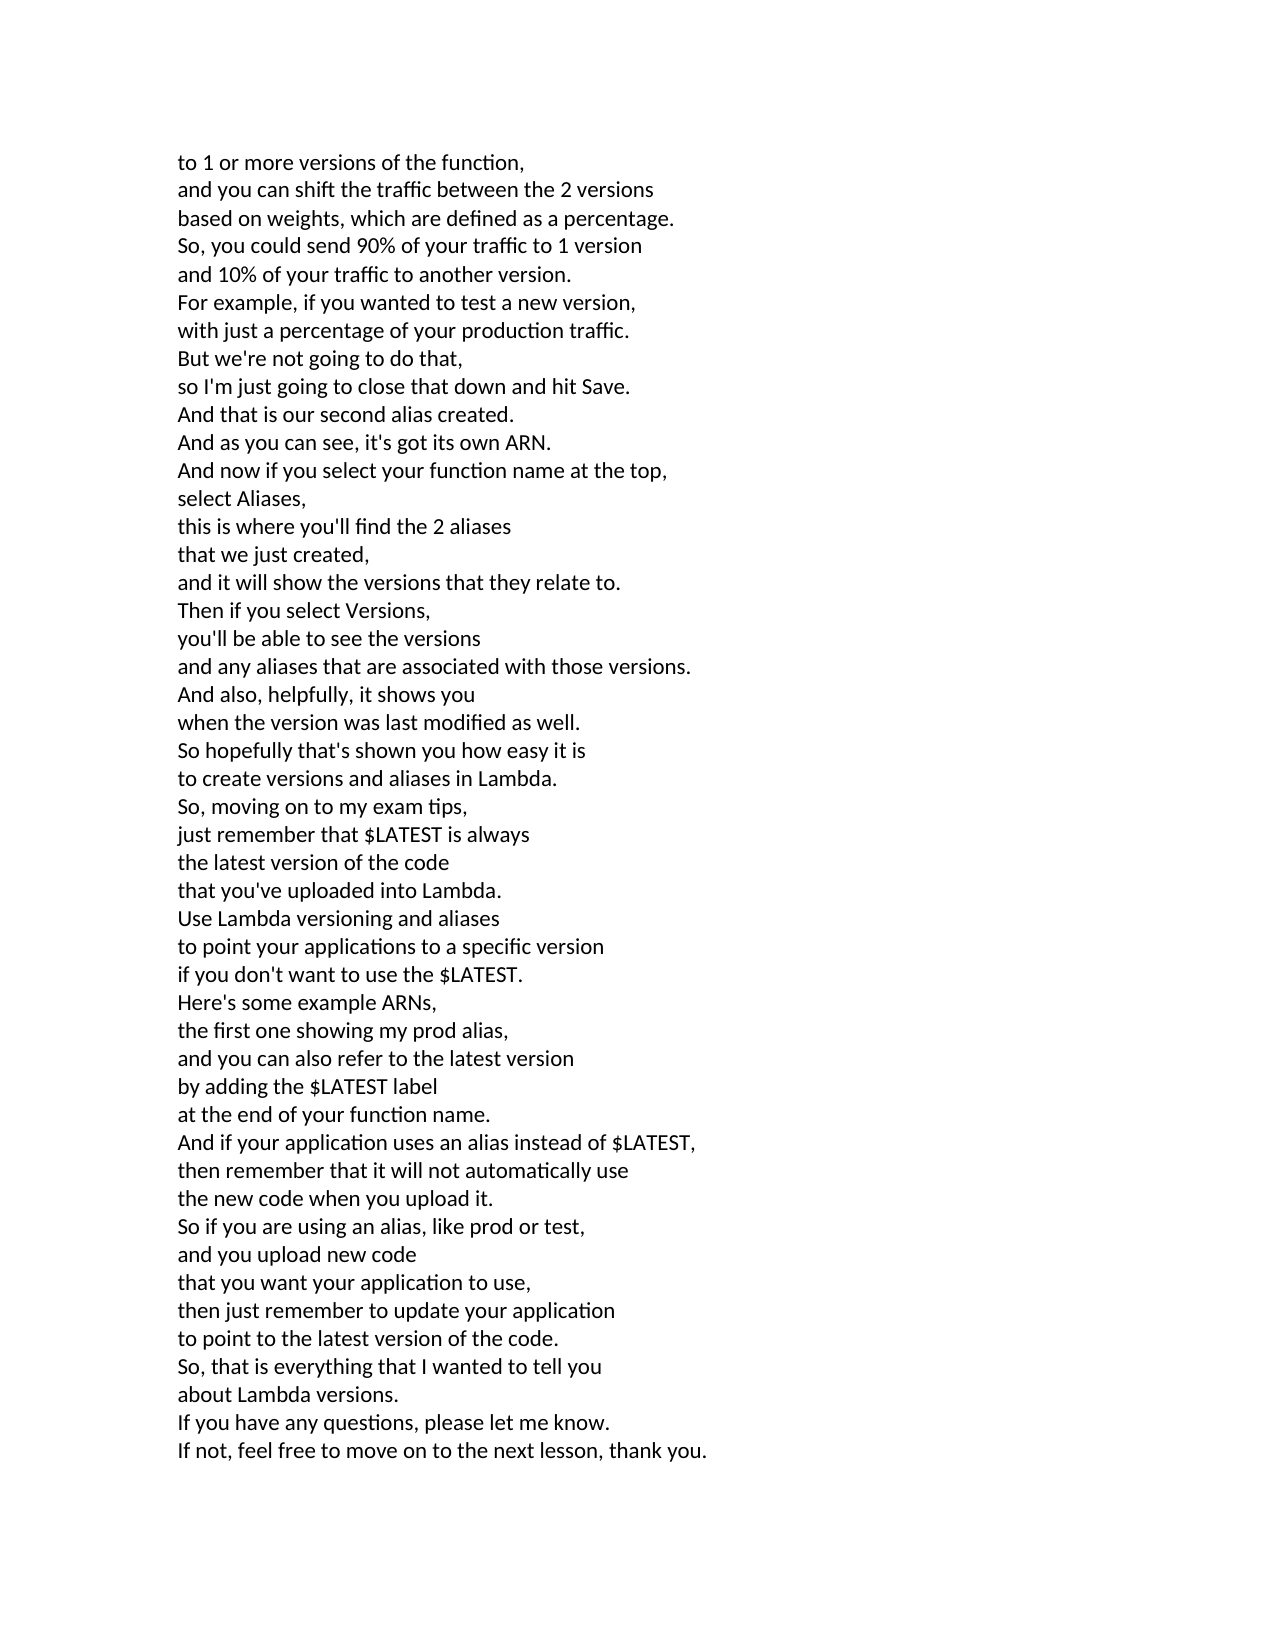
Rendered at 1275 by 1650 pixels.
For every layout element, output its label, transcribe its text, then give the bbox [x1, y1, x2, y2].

text So if you are using an alias, like prod or test, [177, 1212, 1098, 1240]
text to 1 or more versions of the function, [177, 148, 1098, 176]
text And if your application uses an alias instead of $LATEST, [177, 1128, 1098, 1156]
text and you upload new code [177, 1240, 1098, 1268]
text If not, feel free to move on to the next lesson, thank you. [177, 1437, 1098, 1493]
text then remember that it will not automatically use [177, 1156, 1098, 1184]
text and you can also refer to the latest version [177, 1044, 1098, 1072]
text that you've uploaded into Lambda. [177, 876, 1098, 904]
text And now if you select your function name at the top, [177, 456, 1098, 484]
text when the version was last modified as well. [177, 708, 1098, 736]
text So hopefully that's shown you how easy it is [177, 736, 1098, 764]
text the new code when you upload it. [177, 1184, 1098, 1212]
text if you don't want to use the $LATEST. [177, 960, 1098, 988]
text this is where you'll find the 2 aliases [177, 512, 1098, 540]
text But we're not going to do that, [177, 344, 1098, 372]
text So, that is everything that I wanted to tell you [177, 1352, 1098, 1381]
text to create versions and aliases in Lambda. [177, 764, 1098, 792]
text that you want your application to use, [177, 1268, 1098, 1296]
text If you have any questions, please let me know. [177, 1408, 1098, 1437]
text so I'm just going to close that down and hit Save. [177, 372, 1098, 400]
text with just a percentage of your production traffic. [177, 316, 1098, 344]
text So, you could send 90% of your traffic to 1 version [177, 232, 1098, 260]
text For example, if you wanted to test a new version, [177, 288, 1098, 316]
text select Aliases, [177, 484, 1098, 512]
text So, moving on to my exam tips, [177, 792, 1098, 820]
text to point your applications to a specific version [177, 932, 1098, 960]
text And that is our second alias created. [177, 400, 1098, 428]
text And as you can see, it's got its own ARN. [177, 428, 1098, 456]
text you'll be able to see the versions [177, 624, 1098, 652]
text to point to the latest version of the code. [177, 1324, 1098, 1352]
text then just remember to update your application [177, 1296, 1098, 1324]
text Here's some example ARNs, [177, 988, 1098, 1016]
text and 10% of your traffic to another version. [177, 260, 1098, 288]
text by adding the $LATEST label [177, 1072, 1098, 1100]
text just remember that $LATEST is always [177, 820, 1098, 848]
text and it will show the versions that they relate to. [177, 568, 1098, 596]
text about Lambda versions. [177, 1381, 1098, 1408]
text Then if you select Versions, [177, 596, 1098, 624]
text that we just created, [177, 540, 1098, 568]
text at the end of your function name. [177, 1100, 1098, 1128]
text and any aliases that are associated with those versions. [177, 652, 1098, 680]
text the first one showing my prod alias, [177, 1016, 1098, 1044]
text And also, helpfully, it shows you [177, 680, 1098, 708]
text and you can shift the traffic between the 2 versions [177, 176, 1098, 204]
text the latest version of the code [177, 848, 1098, 876]
text Use Lambda versioning and aliases [177, 904, 1098, 932]
text based on weights, which are defined as a percentage. [177, 204, 1098, 232]
